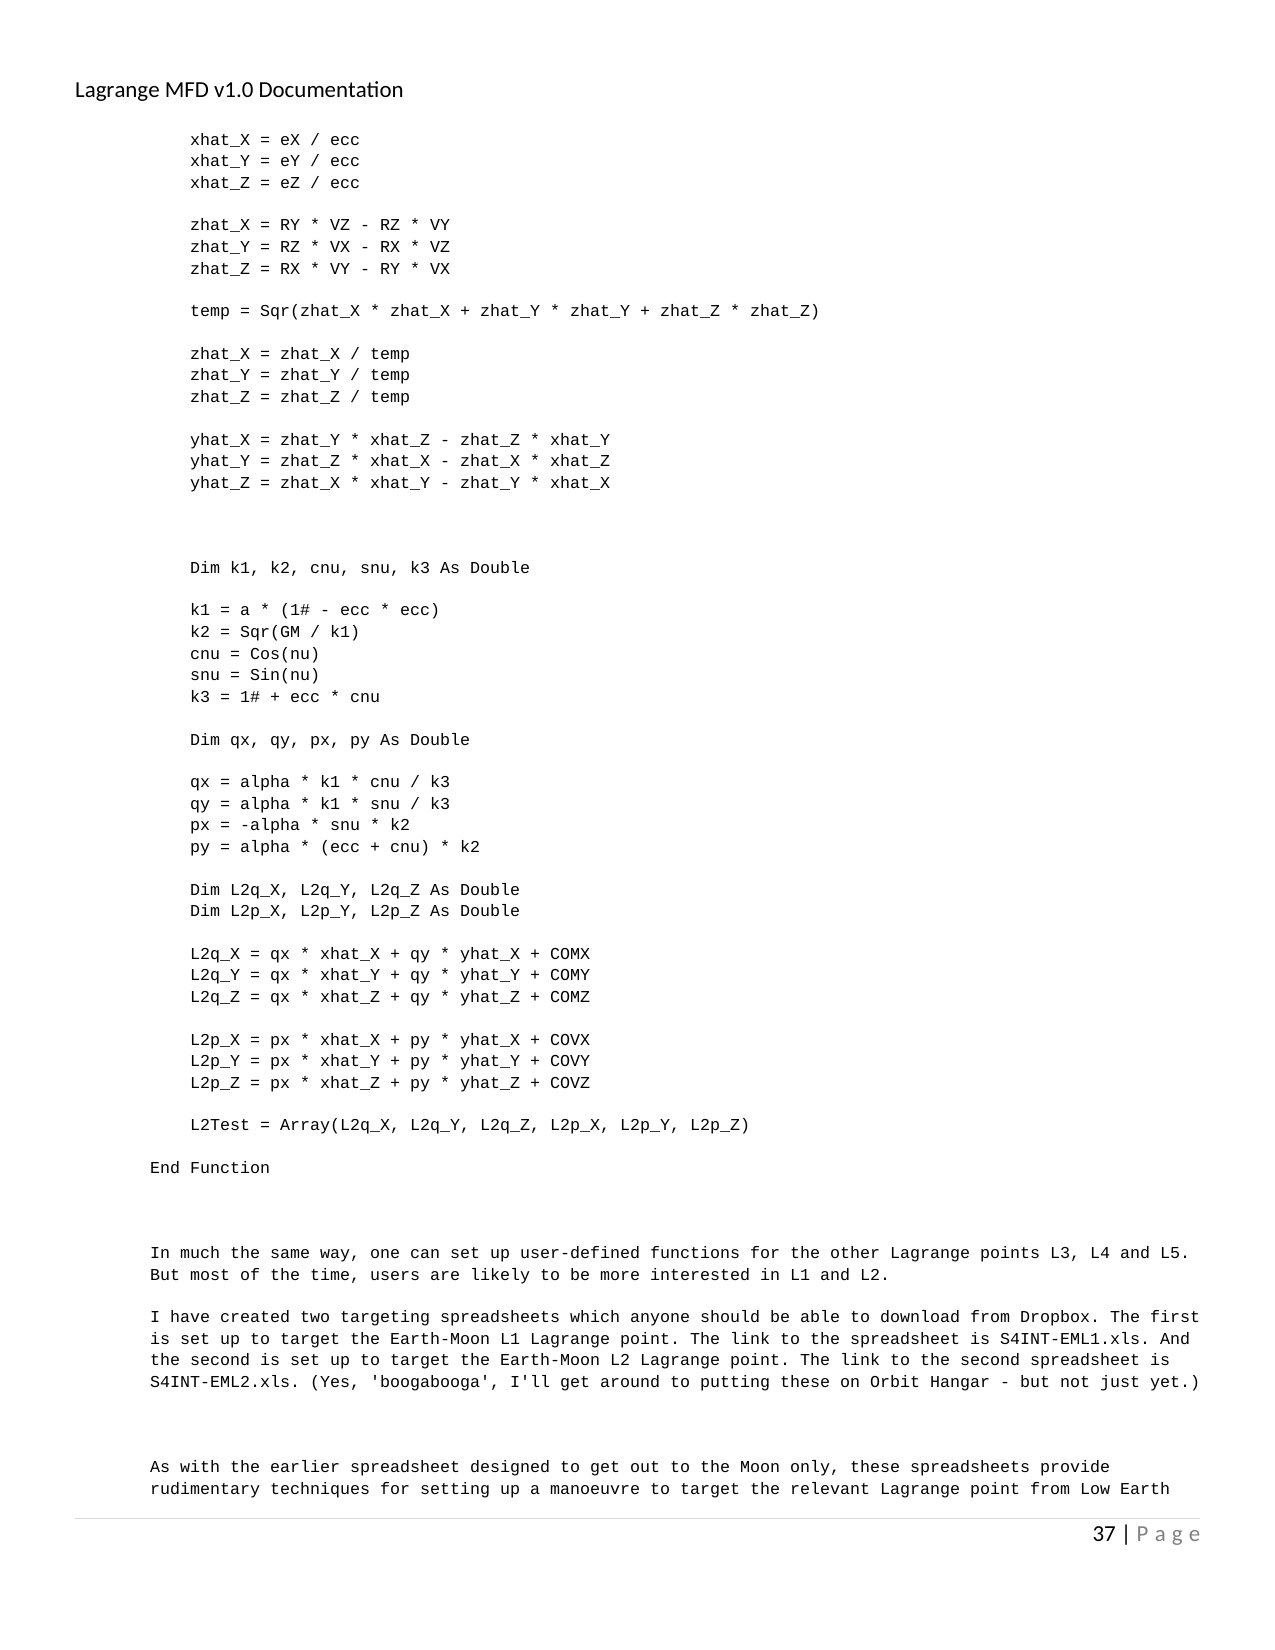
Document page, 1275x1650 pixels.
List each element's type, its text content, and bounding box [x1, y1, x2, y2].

text Dim qx, qy, px, py As Double [150, 731, 1200, 750]
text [150, 1458, 1200, 1499]
text L2q_X = qx * xhat_X + qy * yhat_X + COMX L2q_Y = qx * xhat_Y + qy * yhat_Y + COMY L2q_Z = qx * xhat_Z + qy * yhat_Z + COMZ [150, 945, 1200, 1007]
text I have created two targeting spreadsheets which anyone should be able to download from Dropbox. The first is set up to target the Earth-Moon L1 Lagrange point. The link to the spreadsheet is S4INT-EML1.xls. And the second is set up to target the Earth-Moon L2 Lagrange point. The link to the second spreadsheet is S4INT-EML2.xls. (Yes, 'boogabooga', I'll get around to putting these on Orbit Hangar - but not just yet.) [150, 1308, 1200, 1392]
text zhat_X = RY * VZ - RZ * VY zhat_Y = RZ * VX - RX * VZ zhat_Z = RX * VY - RY * VX [150, 217, 1200, 279]
text Dim L2q_X, L2q_Y, L2q_Z As Double Dim L2p_X, L2p_Y, L2p_Z As Double [150, 881, 1200, 922]
text End Function [150, 1159, 1200, 1178]
text k1 = a * (1# - ecc * ecc) k2 = Sqr(GM / k1) cnu = Cos(nu) snu = Sin(nu) k3 = 1# + ecc * cnu [150, 602, 1200, 707]
text In much the same way, one can set up user-defined functions for the other Lagrange points L3, L4 and L5. But most of the time, users are likely to be more interested in L1 and L2. [150, 1244, 1200, 1285]
text L2Test = Array(L2q_X, L2q_Y, L2q_Z, L2p_X, L2p_Y, L2p_Z) [150, 1117, 1200, 1136]
text temp = Sqr(zhat_X * zhat_X + zhat_Y * zhat_Y + zhat_Z * zhat_Z) [150, 303, 1200, 322]
text qx = alpha * k1 * cnu / k3 qy = alpha * k1 * snu / k3 px = -alpha * snu * k2 py = alpha * (ecc + cnu) * k2 [150, 773, 1200, 857]
text xhat_X = eX / ecc xhat_Y = eY / ecc xhat_Z = eZ / ecc [150, 131, 1200, 193]
text Dim k1, k2, cnu, snu, k3 As Double [150, 559, 1200, 578]
text yhat_X = zhat_Y * xhat_Z - zhat_Z * xhat_Y yhat_Y = zhat_Z * xhat_X - zhat_X * xhat_Z yhat_Z = zhat_X * xhat_Y - zhat_Y * xhat_X [150, 431, 1200, 493]
text zhat_X = zhat_X / temp zhat_Y = zhat_Y / temp zhat_Z = zhat_Z / temp [150, 345, 1200, 407]
text L2p_X = px * xhat_X + py * yhat_X + COVX L2p_Y = px * xhat_Y + py * yhat_Y + COVY L2p_Z = px * xhat_Z + py * yhat_Z + COVZ [150, 1031, 1200, 1093]
